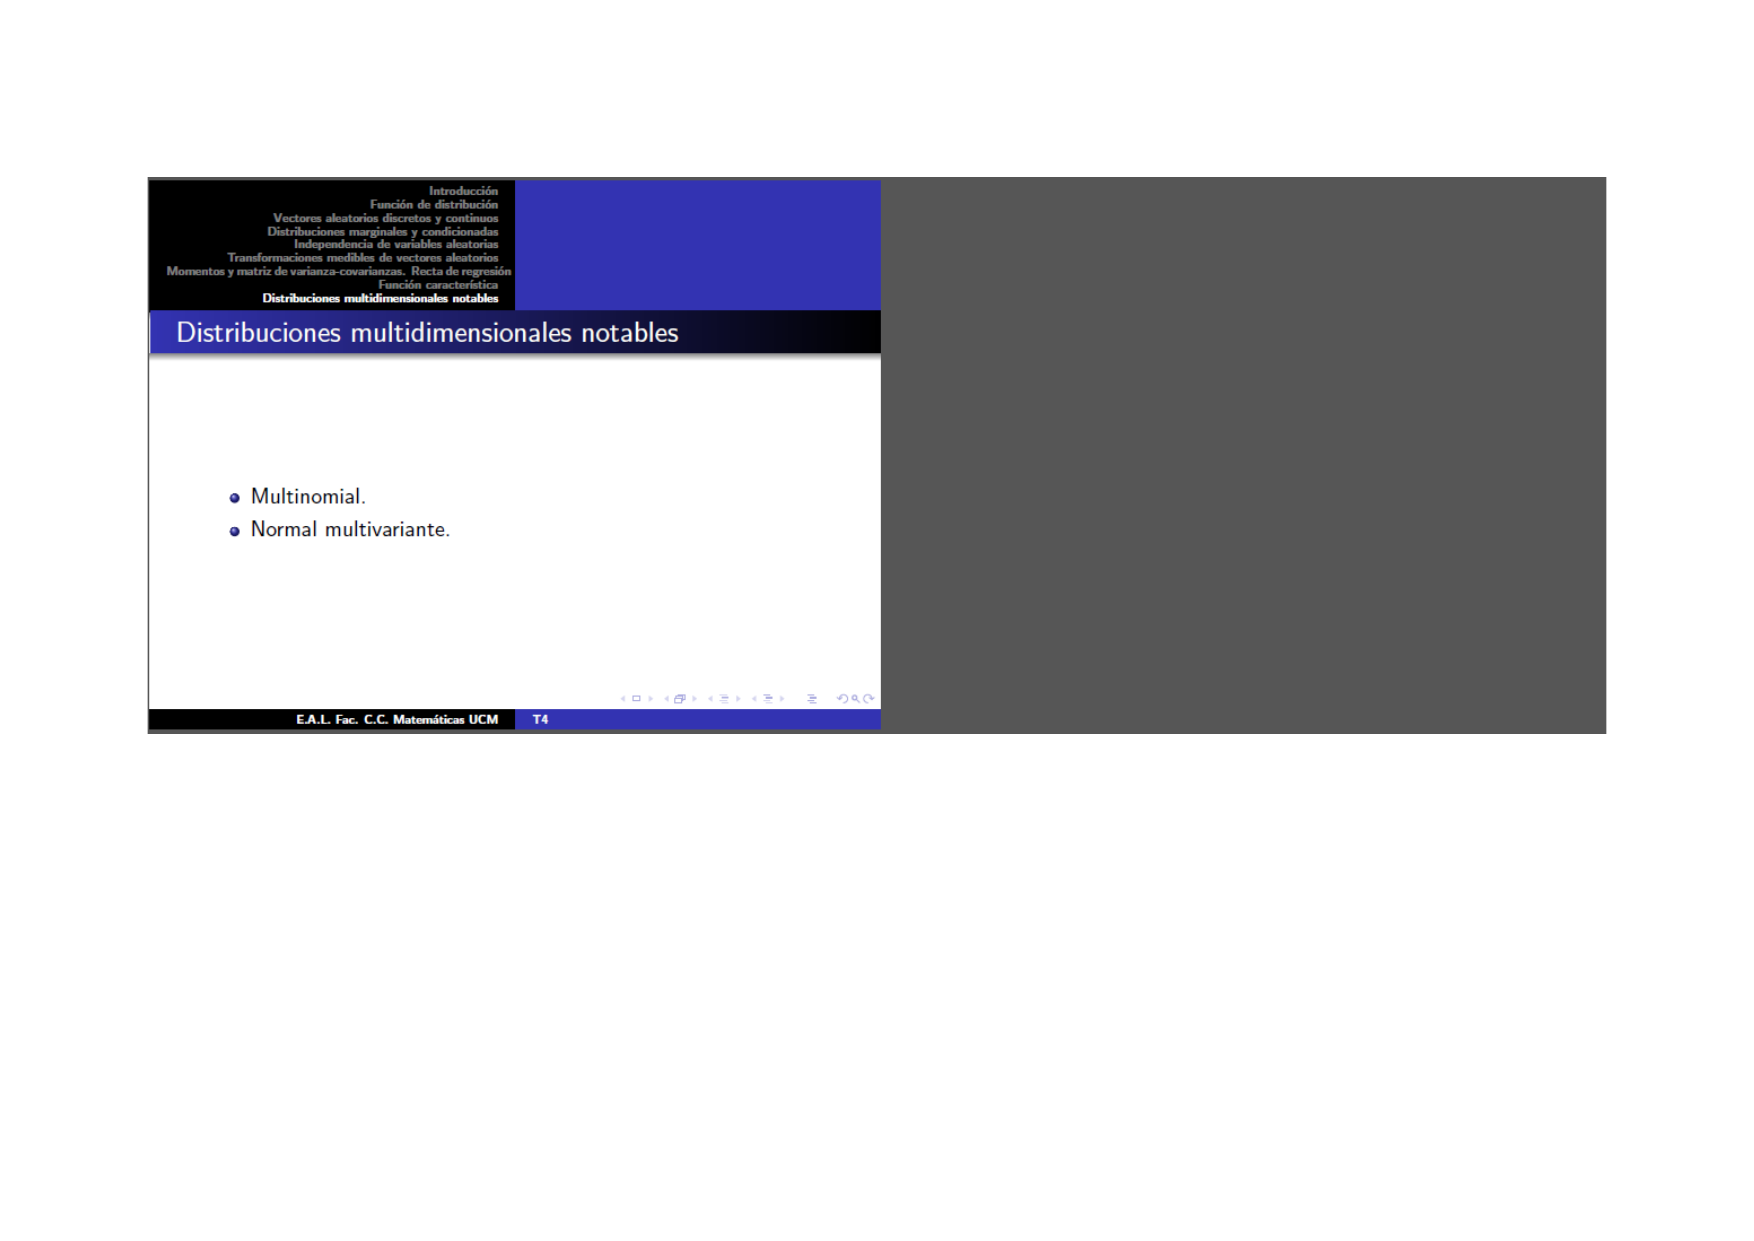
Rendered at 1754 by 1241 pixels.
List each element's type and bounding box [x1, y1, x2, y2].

picture [147, 177, 1607, 734]
